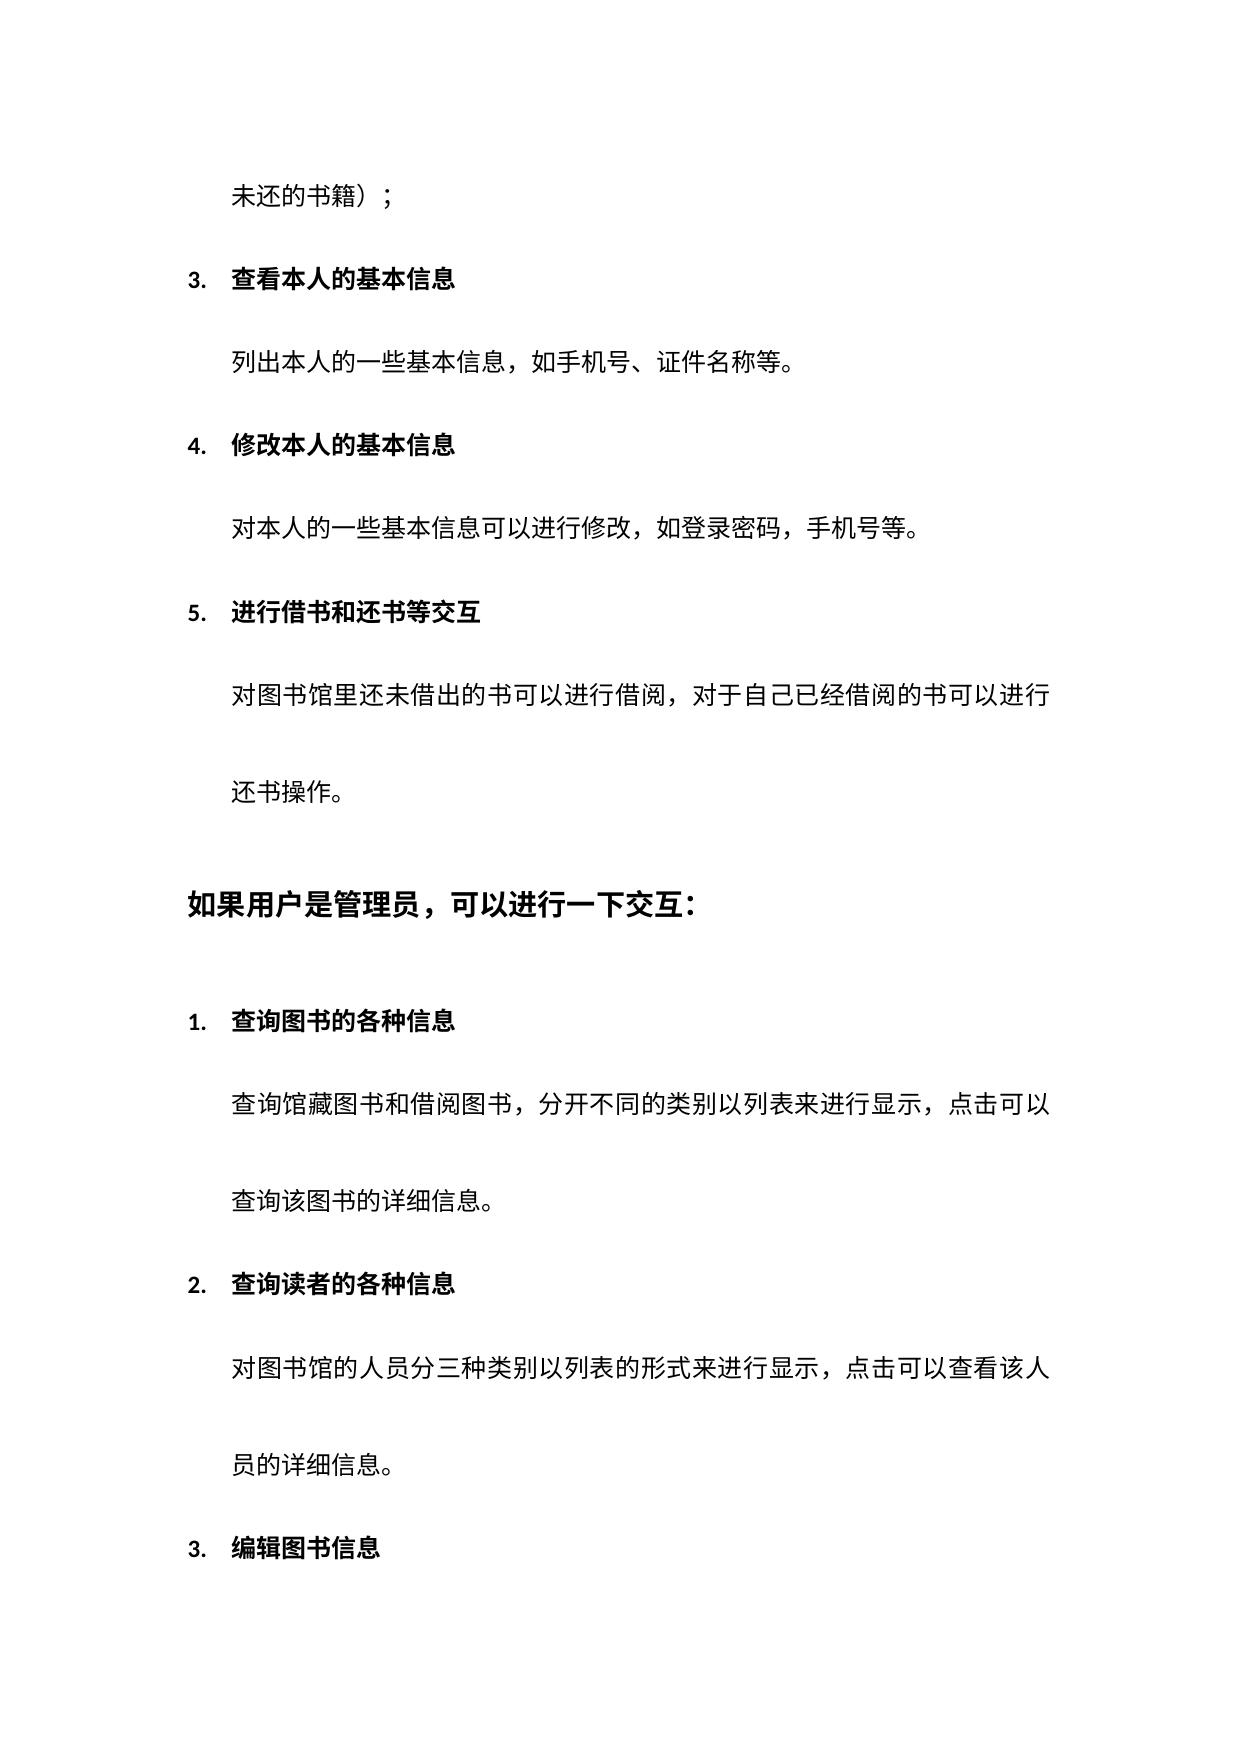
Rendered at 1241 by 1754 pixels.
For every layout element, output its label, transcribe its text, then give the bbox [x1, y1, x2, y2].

list 查询图书的各种信息 [187, 987, 1053, 1052]
list 编辑图书信息 [187, 1514, 1053, 1579]
list 查看本人的基本信息 [187, 245, 1053, 310]
list 列出本人的一些基本信息，如手机号、证件名称等。 [231, 328, 1053, 393]
list 对本人的一些基本信息可以进行修改，如登录密码，手机号等。 [231, 494, 1053, 559]
subtitle 如果用户是管理员，可以进行一下交互： [187, 871, 1053, 936]
list 查询馆藏图书和借阅图书，分开不同的类别以列表来进行显示，点击可以查询该图书的详细信息。 [231, 1070, 1053, 1232]
list 对图书馆的人员分三种类别以列表的形式来进行显示，点击可以查看该人员的详细信息。 [231, 1334, 1053, 1496]
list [231, 162, 1053, 227]
list 查询读者的各种信息 [187, 1251, 1053, 1316]
list 对图书馆里还未借出的书可以进行借阅，对于自己已经借阅的书可以进行还书操作。 [231, 661, 1053, 823]
list 进行借书和还书等交互 [187, 578, 1053, 643]
list 修改本人的基本信息 [187, 411, 1053, 476]
